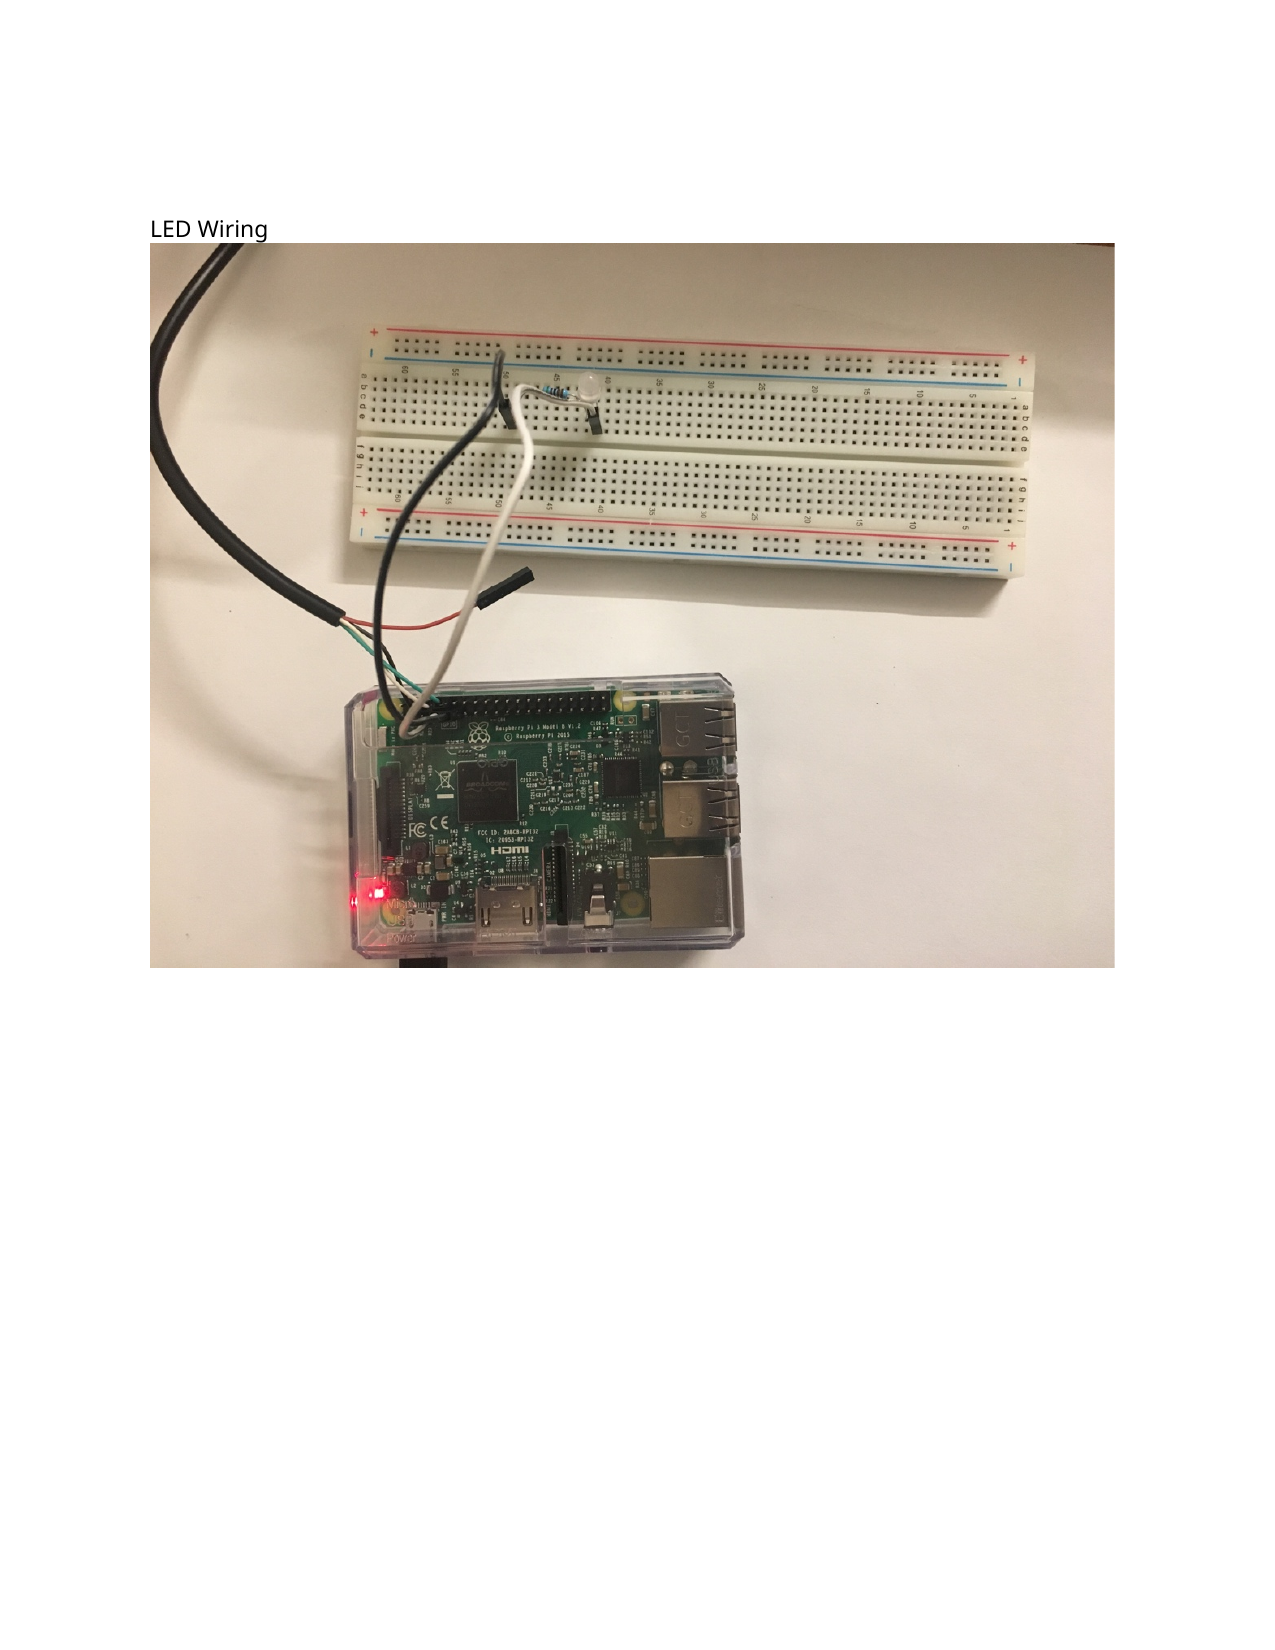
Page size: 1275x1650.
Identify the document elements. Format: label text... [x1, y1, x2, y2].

picture [150, 243, 1115, 968]
text LED Wiring [150, 212, 1125, 244]
